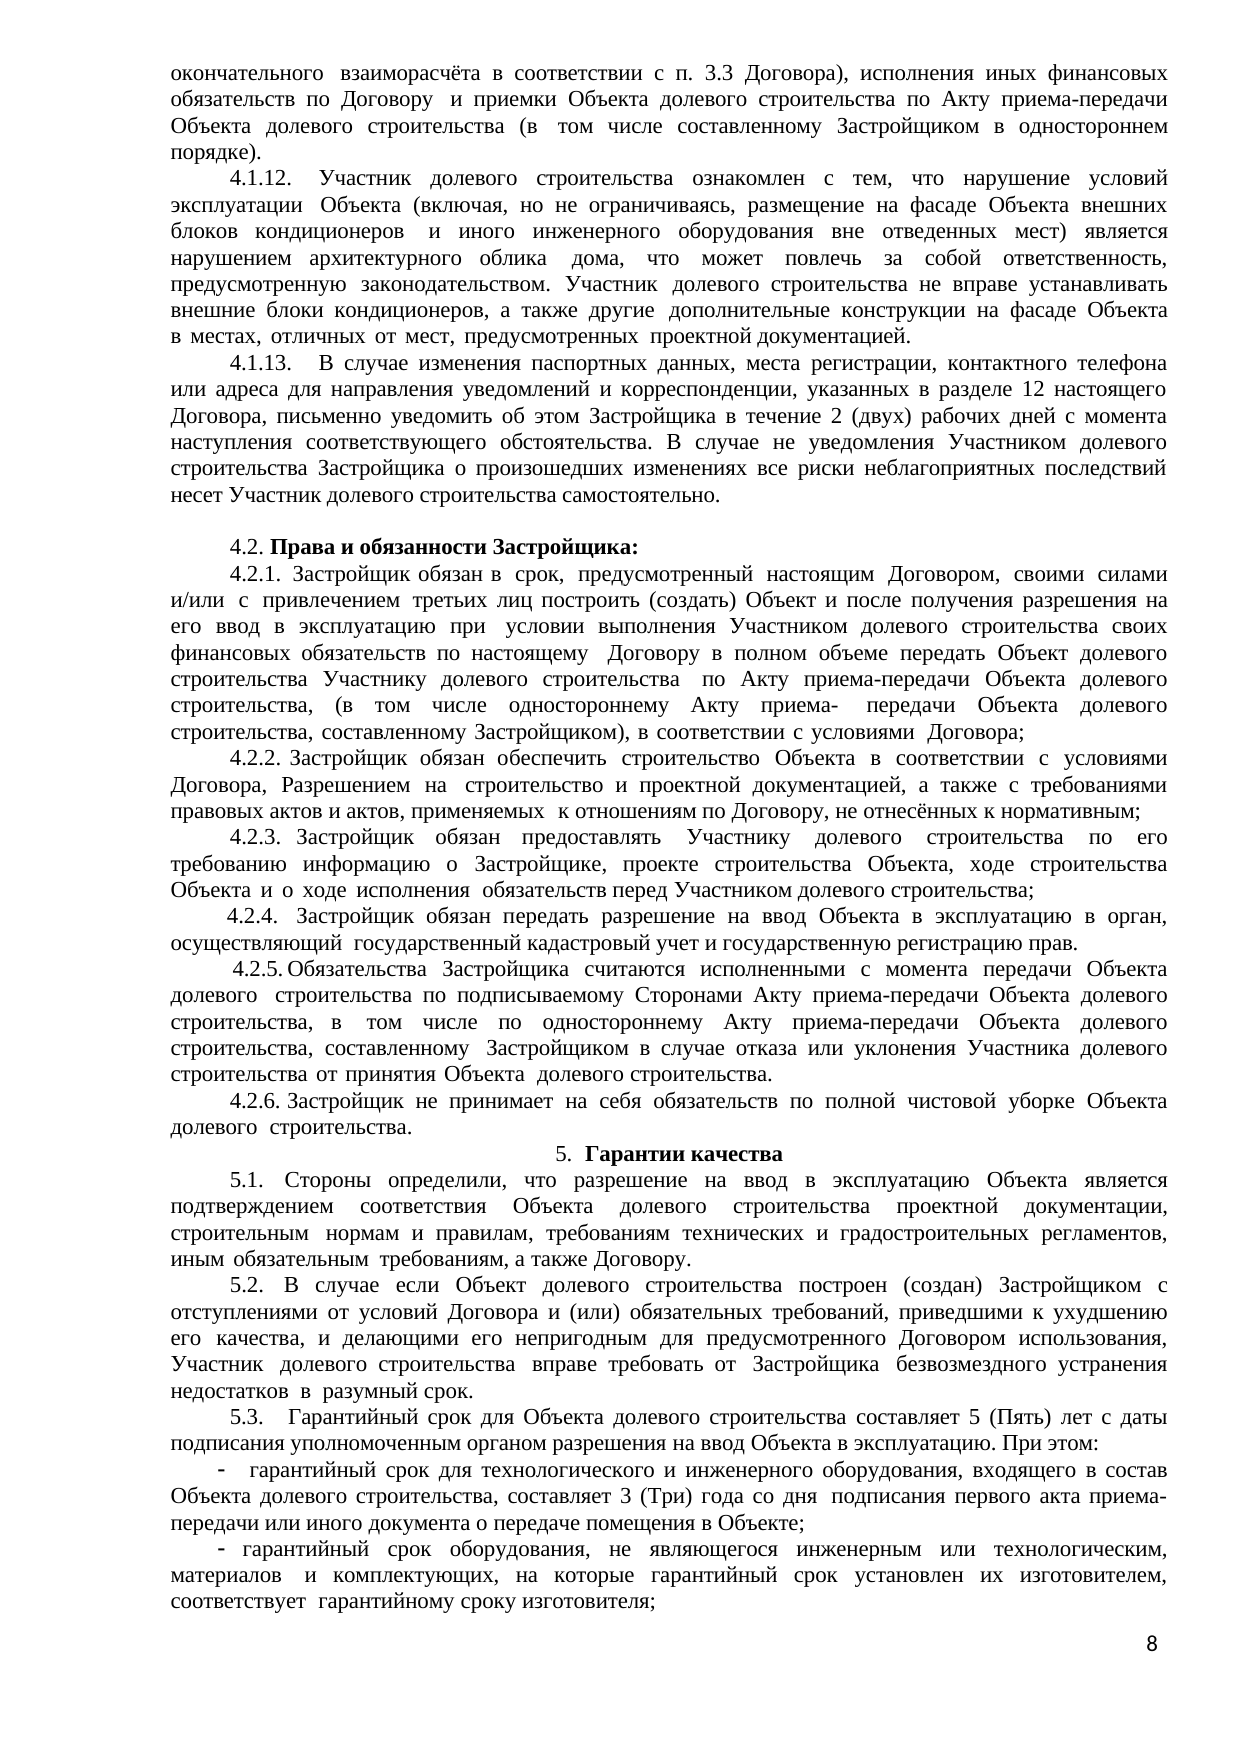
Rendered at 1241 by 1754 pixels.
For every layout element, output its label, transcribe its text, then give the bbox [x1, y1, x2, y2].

list гарантийный срок для технологического и инженерного оборудования, входящего в состав Объекта долевого строительства, составляет 3 (Три) года со дня подписания первого акта приема- передачи или иного документа о передаче помещения в Объекте; [170, 1456, 1168, 1535]
list Застройщик не принимает на себя обязательств по полной чистовой уборке Объекта долевого строительства. [170, 1087, 1168, 1139]
list Застройщик обязан обеспечить строительство Объекта в соответствии с условиями Договора, Разрешением на строительство и проектной документацией, а также с требованиями правовых актов и актов, применяемых к отношениям по Договору, не отнесённых к нормативным; [170, 744, 1168, 823]
list В случае если Объект долевого строительства построен (создан) Застройщиком с отступлениями от условий Договора и (или) обязательных требований, приведшими к ухудшению его качества, и делающими его непригодным для предусмотренного Договором использования, Участник долевого строительства вправе требовать от Застройщика безвозмездного устранения недостатков в разумный срок. [170, 1271, 1168, 1403]
subtitle Права и обязанности Застройщика: [229, 533, 1180, 560]
list Застройщик обязан предоставлять Участнику долевого строительства по его требованию информацию о Застройщике, проекте строительства Объекта, ходе строительства Объекта и о ходе исполнения обязательств перед Участником долевого строительства; [170, 823, 1168, 902]
subtitle Гарантии качества [158, 1139, 1180, 1166]
list Стороны определили, что разрешение на ввод в эксплуатацию Объекта является подтверждением соответствия Объекта долевого строительства проектной документации, строительным нормам и правилам, требованиям технических и градостроительных регламентов, иным обязательным требованиям, а также Договору. [170, 1166, 1168, 1271]
list Участник долевого строительства ознакомлен с тем, что нарушение условий эксплуатации Объекта (включая, но не ограничиваясь, размещение на фасаде Объекта внешних блоков кондиционеров и иного инженерного оборудования вне отведенных мест) является нарушением архитектурного облика дома, что может повлечь за собой ответственность, предусмотренную законодательством. Участник долевого строительства не вправе устанавливать внешние блоки кондиционеров, а также другие дополнительные конструкции на фасаде Объекта в местах, отличных от мест, предусмотренных проектной документацией. [170, 164, 1168, 349]
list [170, 59, 1168, 164]
list В случае изменения паспортных данных, места регистрации, контактного телефона или адреса для направления уведомлений и корреспонденции, указанных в разделе 12 настоящего Договора, письменно уведомить об этом Застройщика в течение 2 (двух) рабочих дней с момента наступления соответствующего обстоятельства. В случае не уведомления Участником долевого строительства Застройщика о произошедших изменениях все риски неблагоприятных последствий несет Участник долевого строительства самостоятельно. [170, 349, 1168, 507]
list Застройщик обязан передать разрешение на ввод Объекта в эксплуатацию в орган, осуществляющий государственный кадастровый учет и государственную регистрацию прав. [170, 902, 1168, 955]
list Застройщик обязан в срок, предусмотренный настоящим Договором, своими силами и/или с привлечением третьих лиц построить (создать) Объект и после получения разрешения на его ввод в эксплуатацию при условии выполнения Участником долевого строительства своих финансовых обязательств по настоящему Договору в полном объеме передать Объект долевого строительства Участнику долевого строительства по Акту приема-передачи Объекта долевого строительства, (в том числе одностороннему Акту приема- передачи Объекта долевого строительства, составленному Застройщиком), в соответствии с условиями Договора; [170, 560, 1168, 744]
list гарантийный срок оборудования, не являющегося инженерным или технологическим, материалов и комплектующих, на которые гарантийный срок установлен их изготовителем, соответствует гарантийному сроку изготовителя; [170, 1535, 1168, 1614]
list Гарантийный срок для Объекта долевого строительства составляет 5 (Пять) лет с даты подписания уполномоченным органом разрешения на ввод Объекта в эксплуатацию. При этом: [170, 1403, 1168, 1456]
list Обязательства Застройщика считаются исполненными с момента передачи Объекта долевого строительства по подписываемому Сторонами Акту приема-передачи Объекта долевого строительства, в том числе по одностороннему Акту приема-передачи Объекта долевого строительства, составленному Застройщиком в случае отказа или уклонения Участника долевого строительства от принятия Объекта долевого строительства. [170, 955, 1168, 1087]
